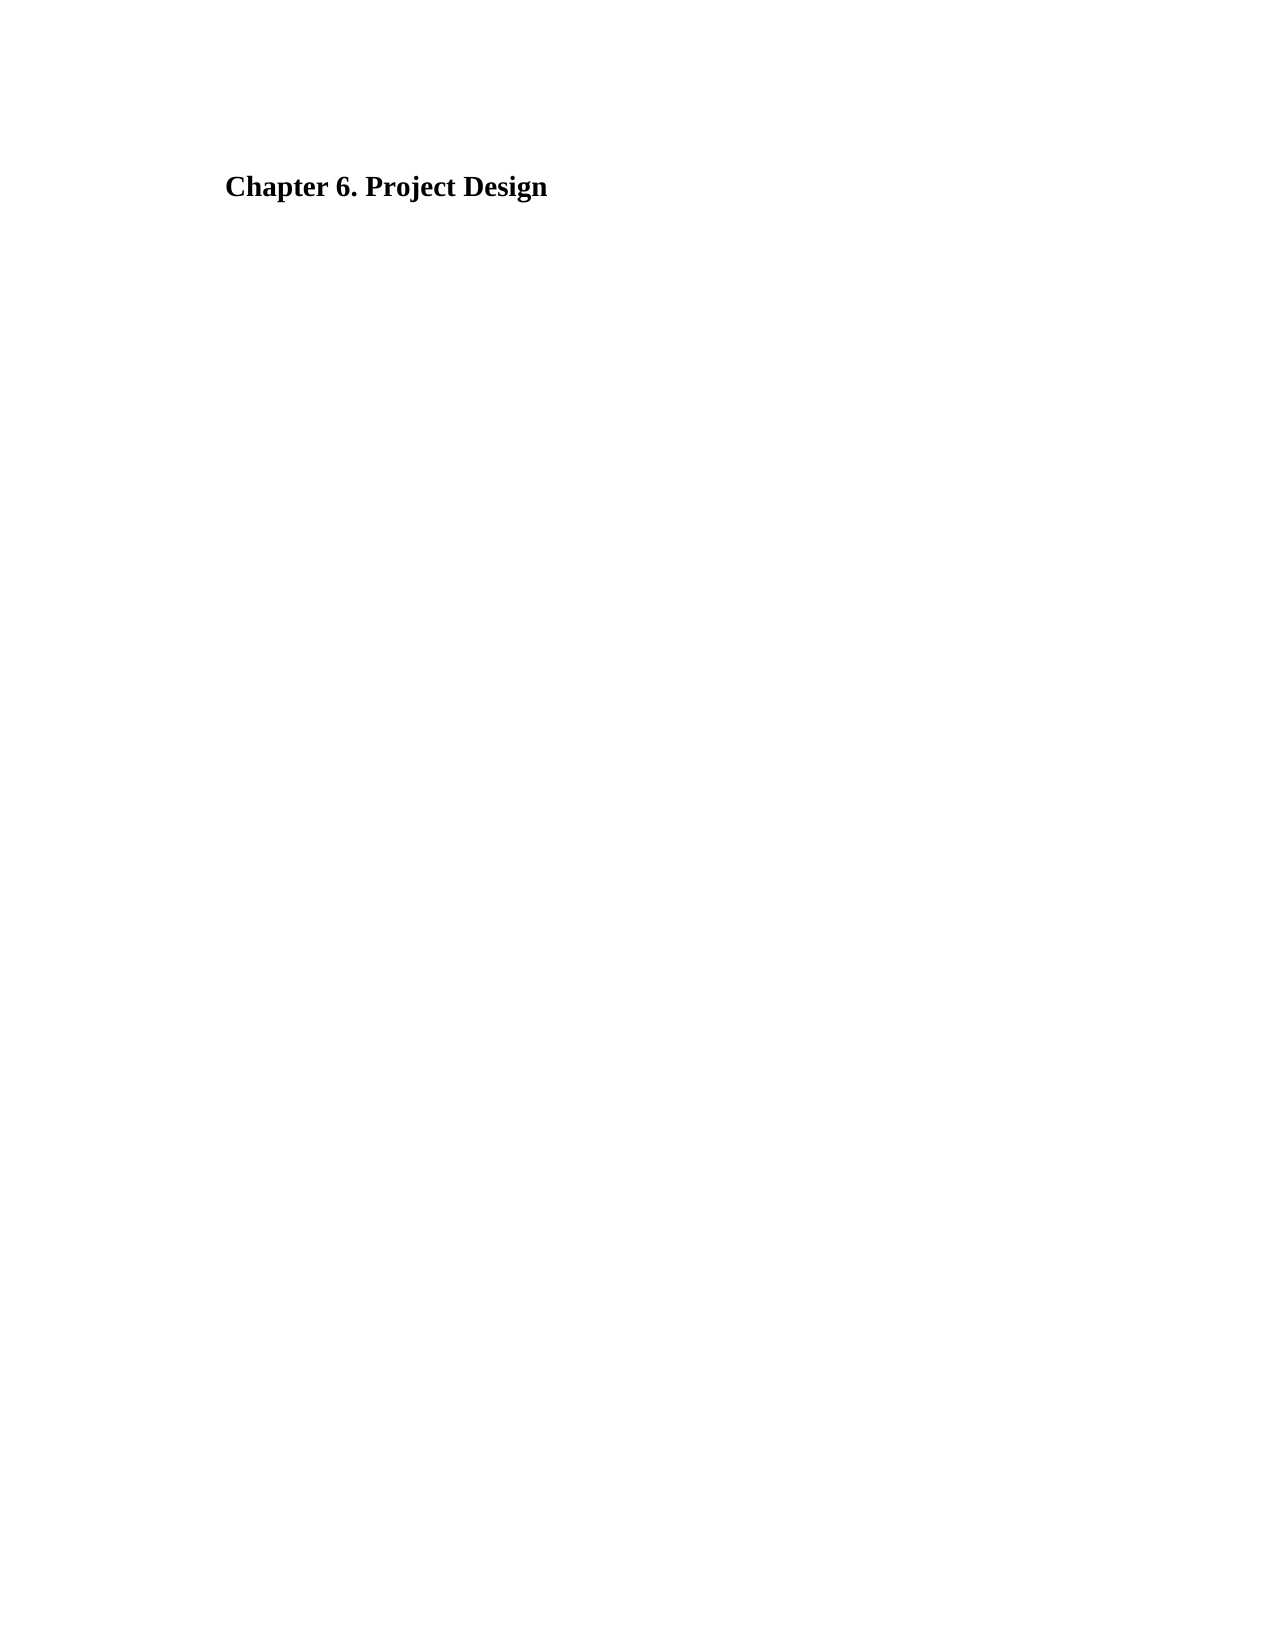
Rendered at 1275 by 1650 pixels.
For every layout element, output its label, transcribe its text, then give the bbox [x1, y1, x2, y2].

subtitle Project Design [225, 150, 1125, 208]
